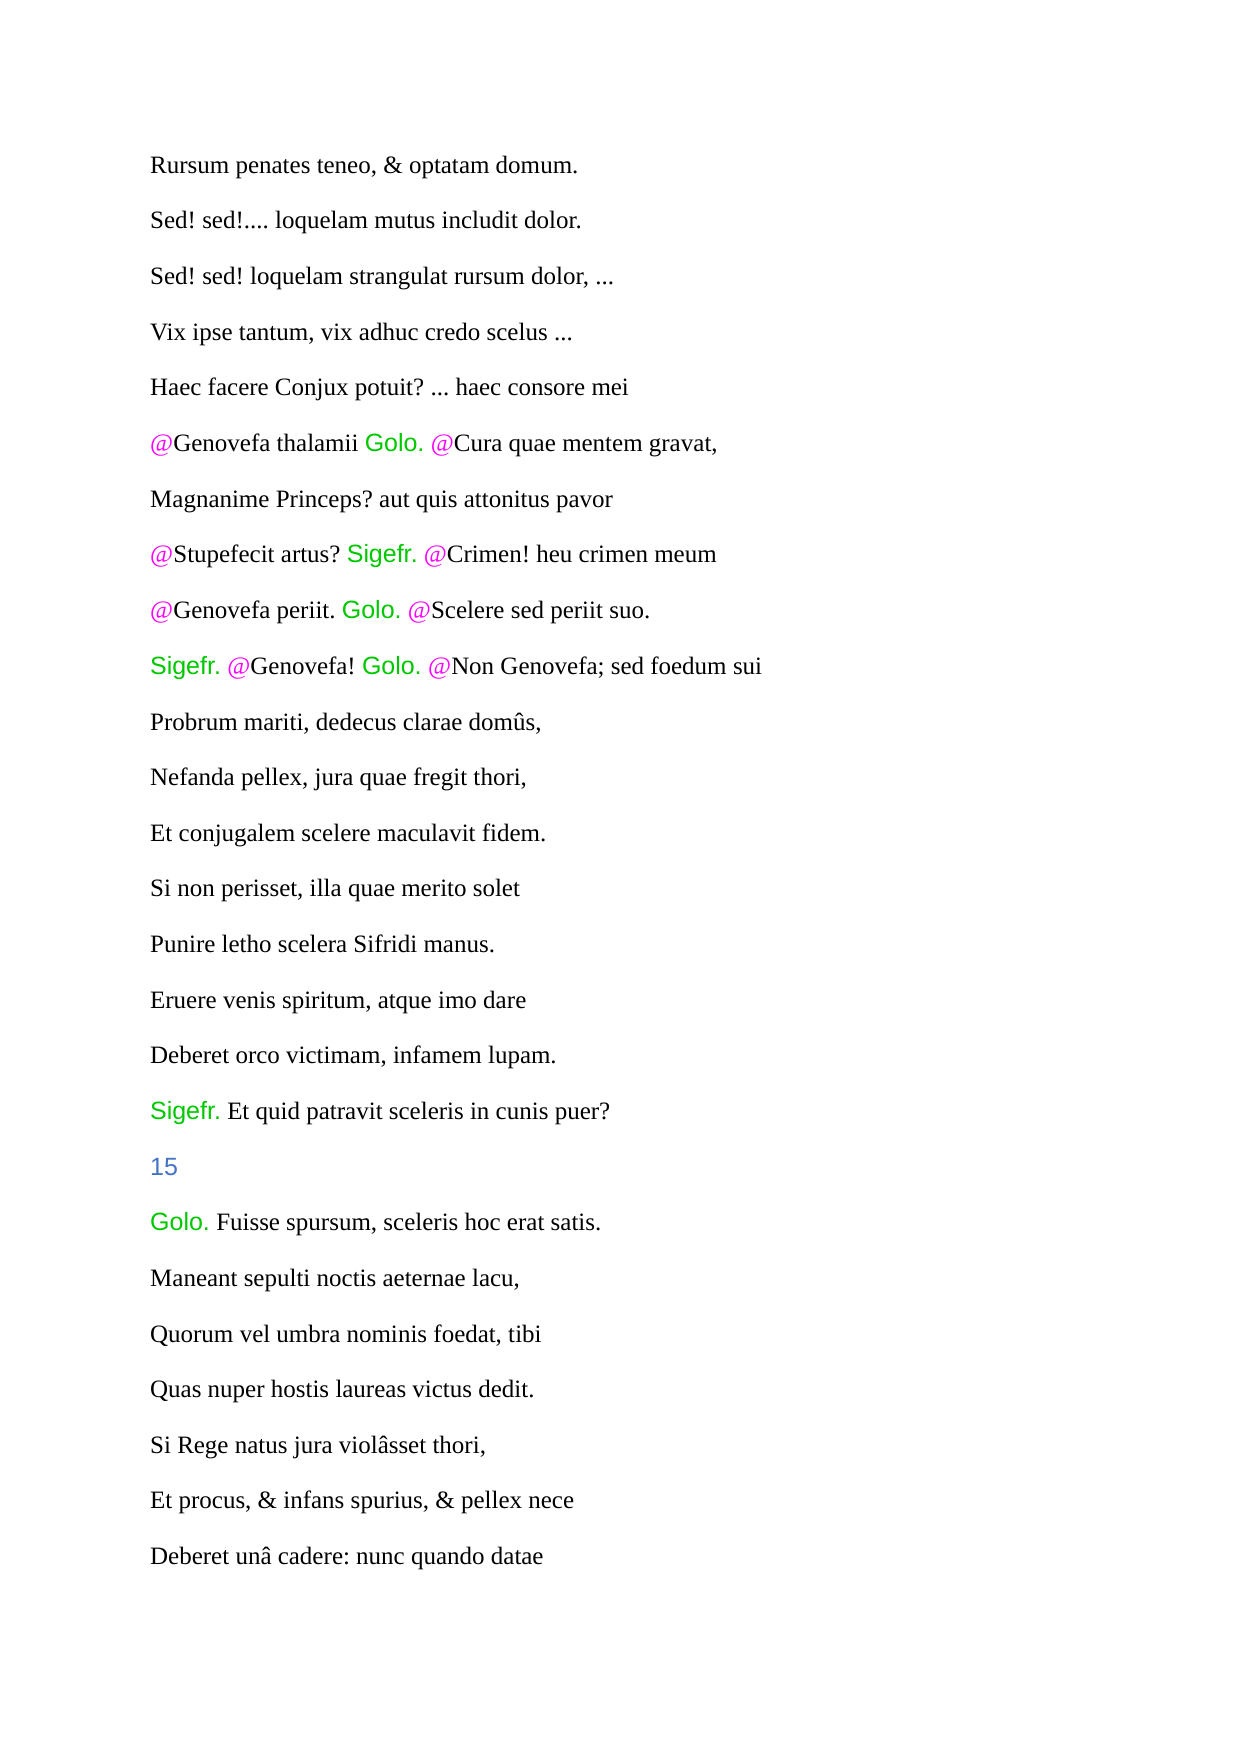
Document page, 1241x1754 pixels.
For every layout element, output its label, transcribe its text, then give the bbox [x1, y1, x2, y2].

text Quas nuper hostis laureas victus dedit. [150, 1374, 1090, 1403]
text Sigefr. Et quid patravit sceleris in cunis puer? [150, 1096, 1090, 1125]
text Eruere venis spiritum, atque imo dare [150, 985, 1090, 1013]
text Nefanda pellex, jura quae fregit thori, [150, 762, 1090, 791]
text Deberet unâ cadere: nunc quando datae [150, 1541, 1090, 1570]
text Et conjugalem scelere maculavit fidem. [150, 818, 1090, 847]
text Maneant sepulti noctis aeternae lacu, [150, 1263, 1090, 1292]
text Probrum mariti, dedecus clarae domûs, [150, 707, 1090, 735]
text Sed! sed!.... loquelam mutus includit dolor. [150, 206, 1090, 234]
text Sigefr. @Genovefa! Golo. @Non Genovefa; sed foedum sui [150, 651, 1090, 680]
text Rursum penates teneo, & optatam domum. [150, 150, 1090, 179]
text Vix ipse tantum, vix adhuc credo scelus ... [150, 317, 1090, 346]
text Si Rege natus jura violâsset thori, [150, 1430, 1090, 1459]
text 15 [150, 1152, 1090, 1181]
text Punire letho scelera Sifridi manus. [150, 929, 1090, 958]
text Magnanime Princeps? aut quis attonitus pavor [150, 484, 1090, 513]
text Quorum vel umbra nominis foedat, tibi [150, 1319, 1090, 1347]
text @Stupefecit artus? Sigefr. @Crimen! heu crimen meum [150, 539, 1090, 568]
text @Genovefa periit. Golo. @Scelere sed periit suo. [150, 595, 1090, 624]
text Sed! sed! loquelam strangulat rursum dolor, ... [150, 261, 1090, 290]
text Si non perisset, illa quae merito solet [150, 873, 1090, 902]
text Golo. Fuisse spursum, sceleris hoc erat satis. [150, 1207, 1090, 1236]
text @Genovefa thalamii Golo. @Cura quae mentem gravat, [150, 428, 1090, 457]
text Et procus, & infans spurius, & pellex nece [150, 1486, 1090, 1514]
text Haec facere Conjux potuit? ... haec consore mei [150, 372, 1090, 401]
text Deberet orco victimam, infamem lupam. [150, 1040, 1090, 1069]
